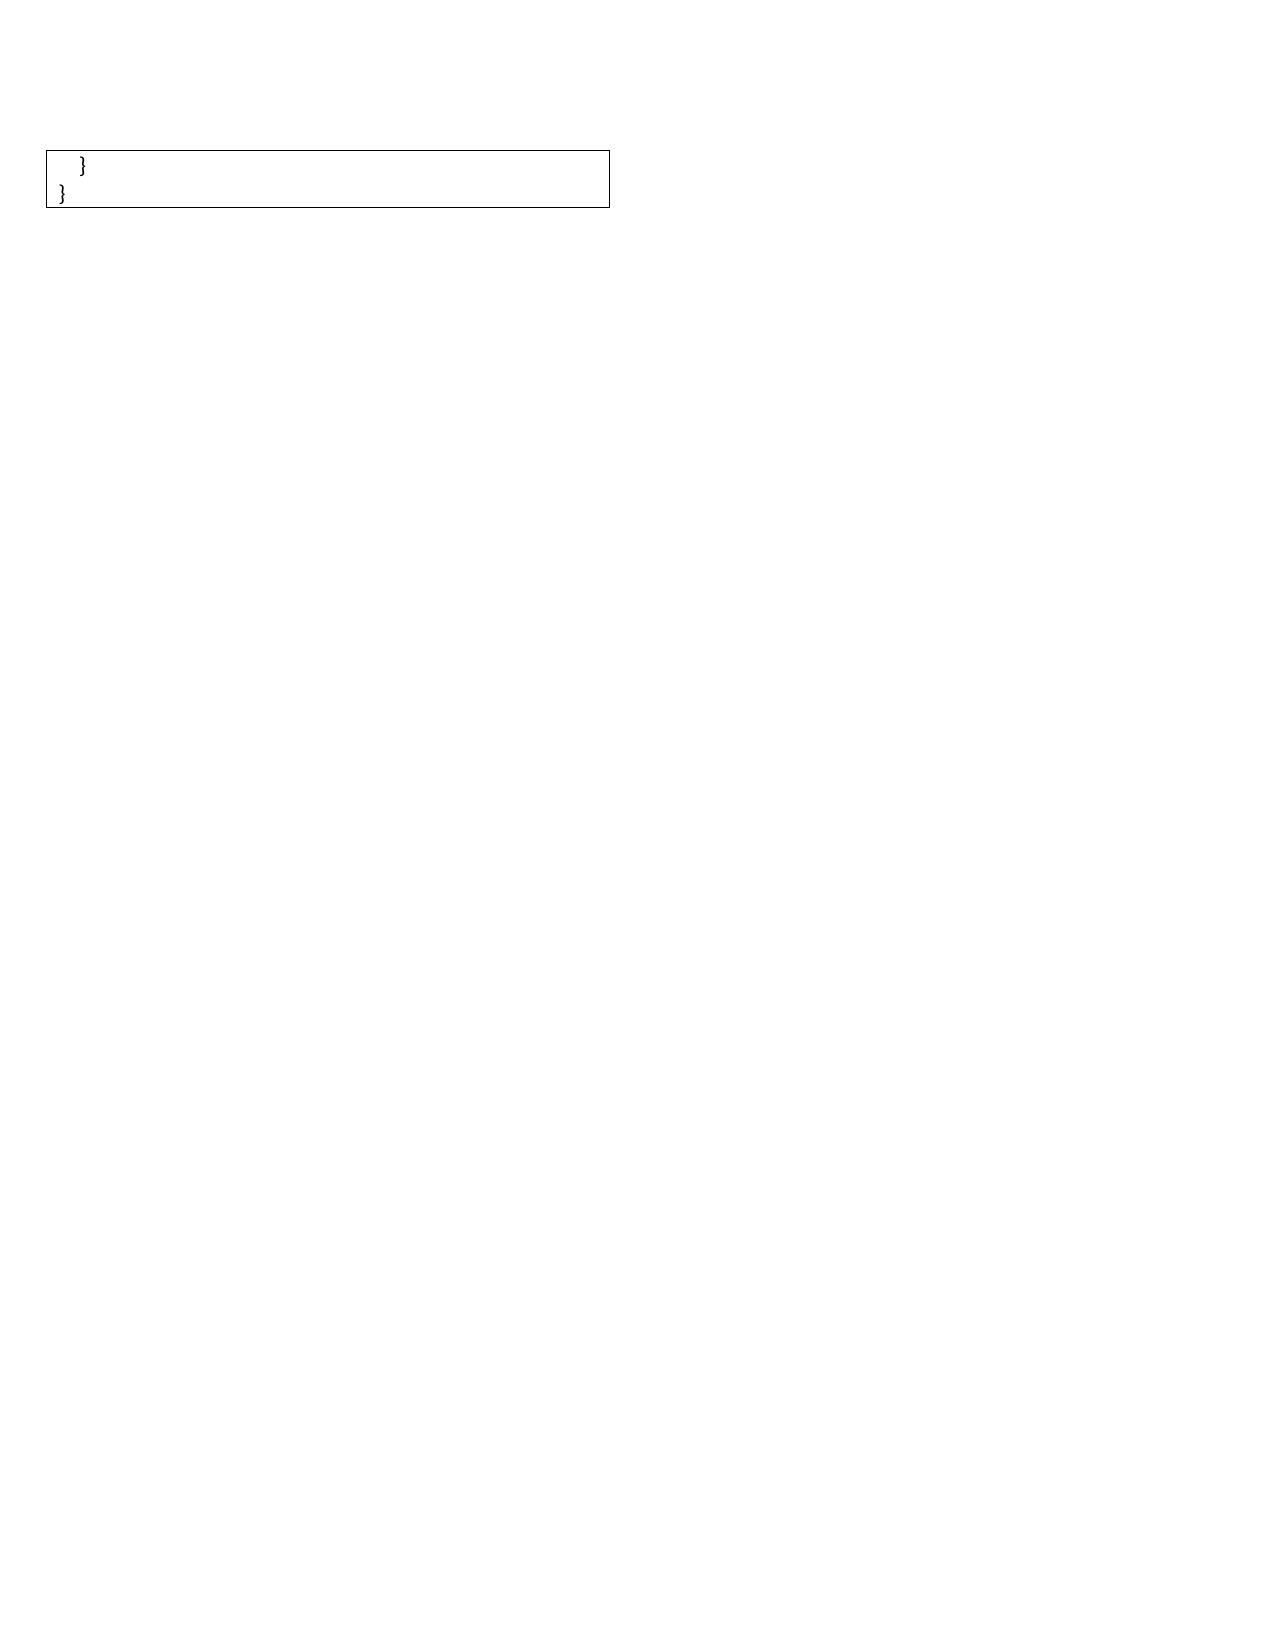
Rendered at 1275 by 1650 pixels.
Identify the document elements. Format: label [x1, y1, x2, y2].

table_header [47, 151, 609, 207]
